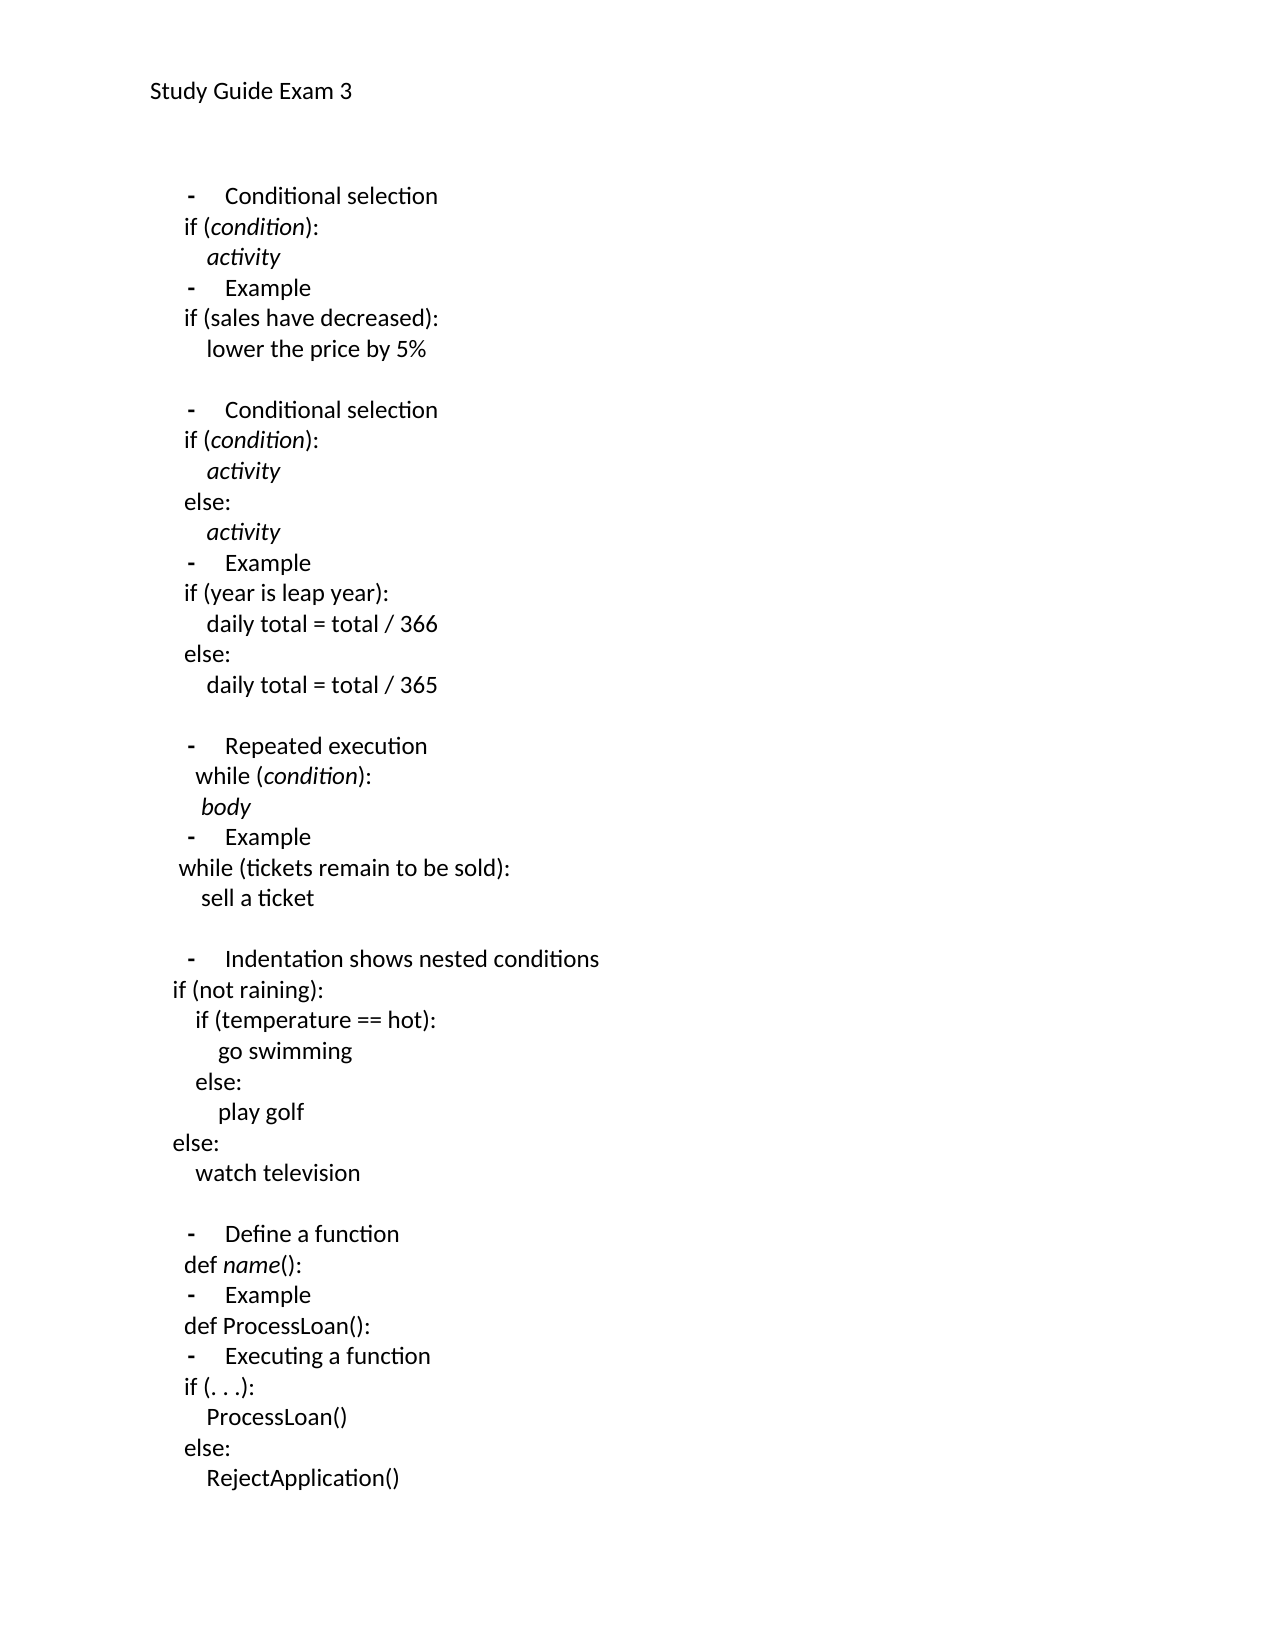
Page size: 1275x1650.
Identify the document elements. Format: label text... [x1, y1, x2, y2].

text def name(): [150, 1249, 1125, 1279]
text if (year is leap year): [150, 577, 1125, 608]
list Conditional selection [187, 181, 1125, 211]
text if (condition): [150, 211, 1125, 242]
text activity [150, 516, 1125, 547]
text else: [150, 1127, 1125, 1157]
text else: [150, 1066, 1125, 1096]
text if (condition): [150, 425, 1125, 455]
text while (tickets remain to be sold): [150, 852, 1125, 882]
text lower the price by 5% [150, 333, 1125, 364]
text else: [150, 486, 1125, 516]
list Executing a function [187, 1340, 1125, 1371]
text watch television [150, 1157, 1125, 1188]
text if (sales have decreased): [150, 303, 1125, 333]
text else: [150, 638, 1125, 669]
list Conditional selection [187, 394, 1125, 425]
text ProcessLoan() [150, 1401, 1125, 1432]
text if (not raining): [150, 974, 1125, 1004]
text while (condition): [150, 760, 1125, 791]
text RejectApplication() [150, 1462, 1125, 1493]
text activity [150, 455, 1125, 486]
list Example [187, 547, 1125, 577]
list Define a function [187, 1218, 1125, 1249]
text play golf [150, 1096, 1125, 1127]
text else: [150, 1432, 1125, 1462]
text body [150, 791, 1125, 821]
text sell a ticket [150, 882, 1125, 913]
text if (. . .): [150, 1371, 1125, 1401]
text go swimming [150, 1035, 1125, 1066]
text daily total = total / 366 [150, 608, 1125, 638]
text if (temperature == hot): [150, 1004, 1125, 1035]
list Example [187, 272, 1125, 303]
list Example [187, 1279, 1125, 1310]
text daily total = total / 365 [150, 669, 1125, 699]
text def ProcessLoan(): [150, 1310, 1125, 1340]
list Indentation shows nested conditions [187, 943, 1125, 974]
list Example [187, 821, 1125, 852]
list Repeated execution [187, 730, 1125, 760]
text activity [150, 242, 1125, 272]
